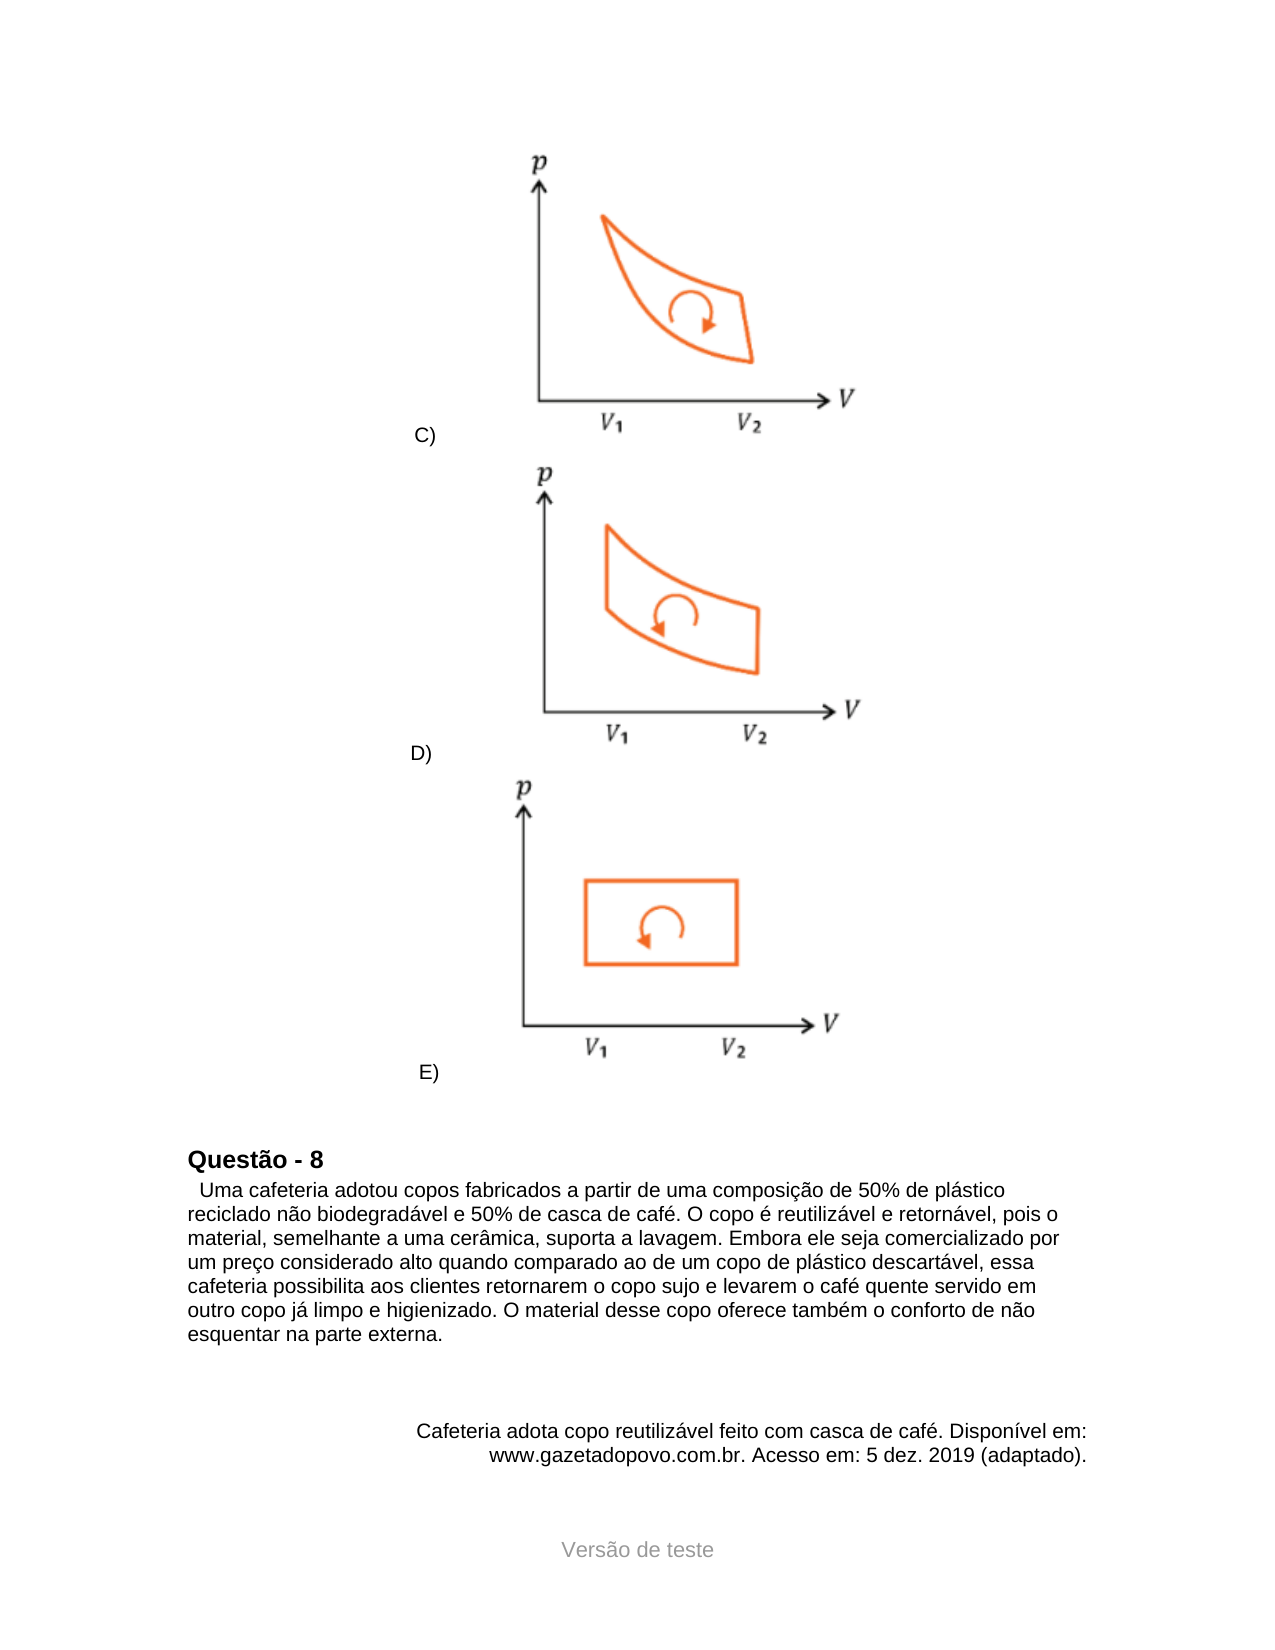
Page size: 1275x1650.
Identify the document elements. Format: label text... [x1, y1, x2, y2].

text Cafeteria adota copo reutilizável feito com casca de café. Disponível em: www.gazetadopovo.com.br. Acesso em: 5 dez. 2019 (adaptado). [187, 1418, 1087, 1466]
picture [456, 777, 894, 1079]
picture [447, 459, 903, 761]
text Uma cafeteria adotou copos fabricados a partir de uma composição de 50% de plástico reciclado não biodegradável e 50% de casca de café. O copo é reutilizável e retornável, pois o material, semelhante a uma cerâmica, suporta a lavagem. Embora ele seja comercializado por um preço considerado alto quando comparado ao de um copo de plástico descartável, essa cafeteria possibilita aos clientes retornarem o copo sujo e levarem o café quente servido em outro copo já limpo e higienizado. O material desse copo oferece também o conforto de não esquentar na parte externa. [187, 1178, 1087, 1346]
subtitle Questão - 8 [187, 1145, 1087, 1174]
picture [451, 150, 899, 443]
